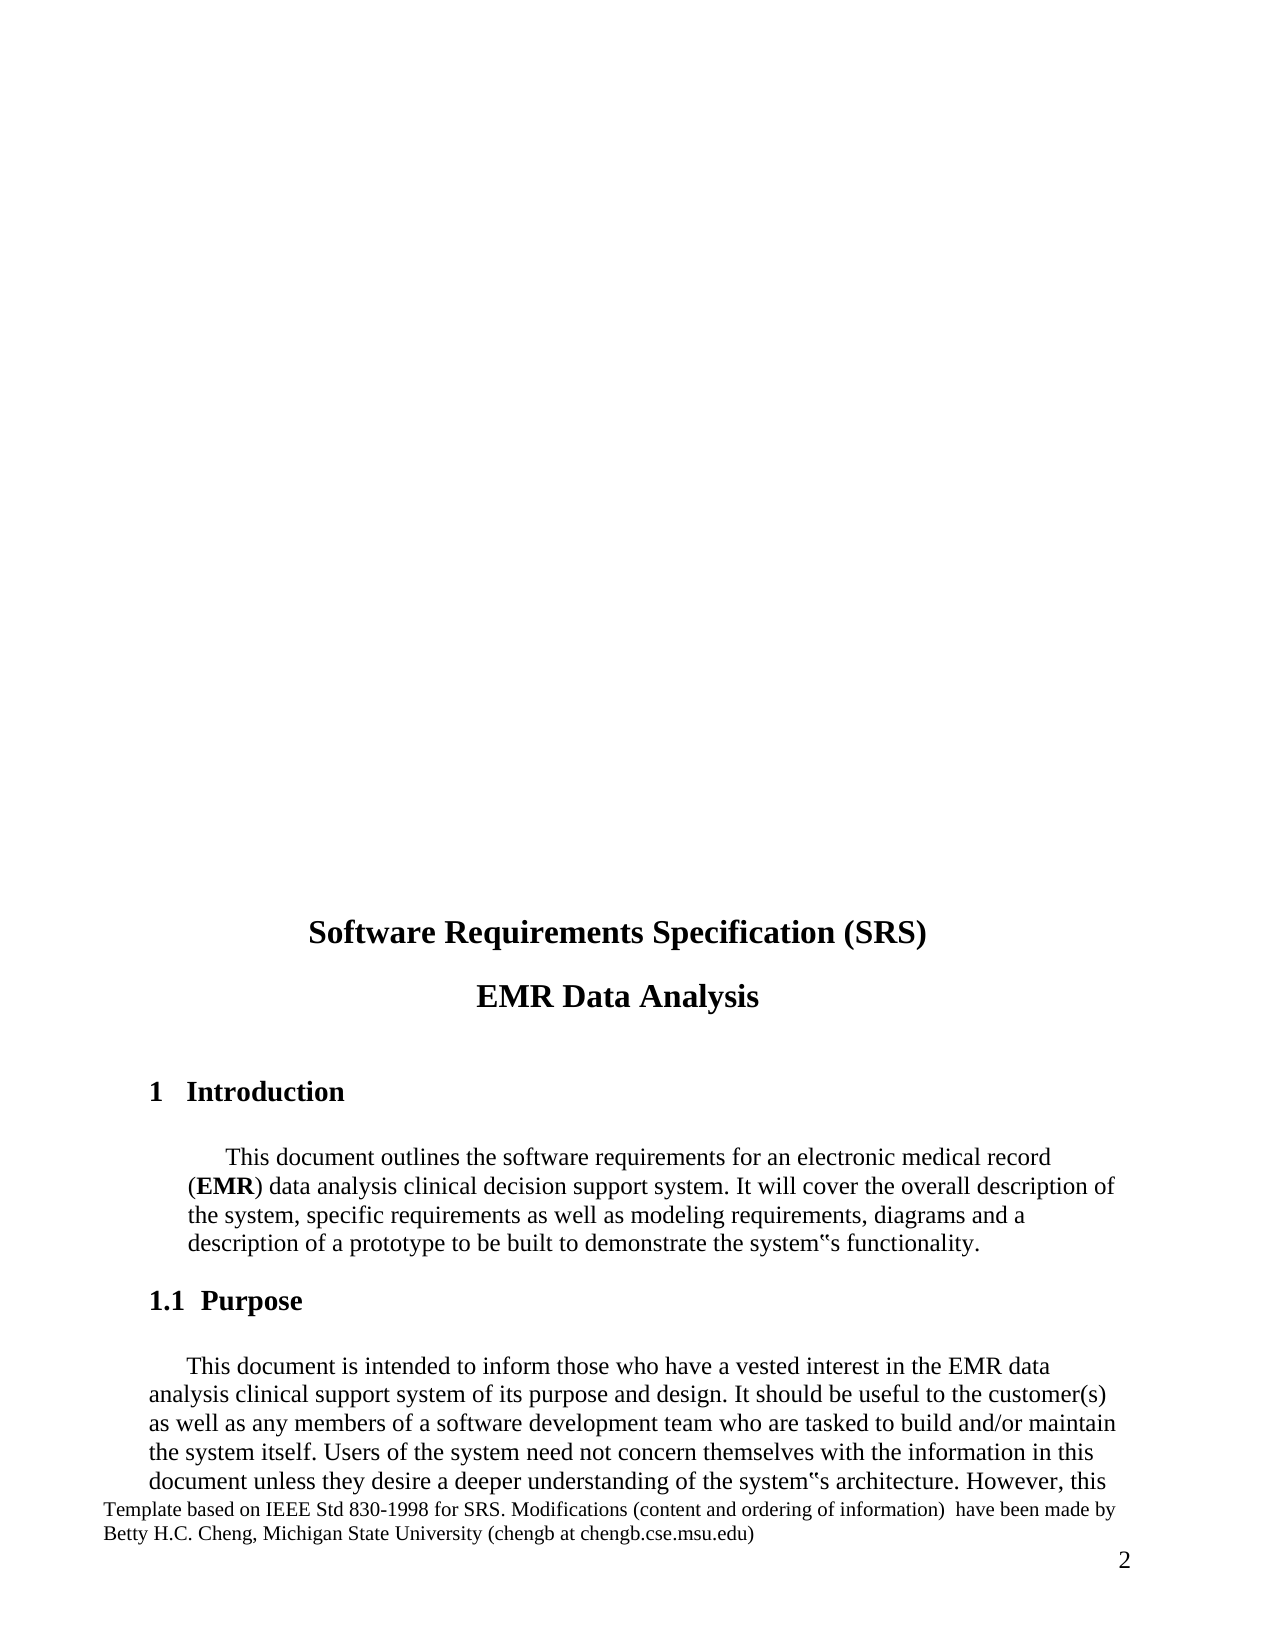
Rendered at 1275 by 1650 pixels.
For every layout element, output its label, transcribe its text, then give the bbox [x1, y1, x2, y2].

subtitle Purpose [148, 1283, 1132, 1316]
text EMR Data Analysis [103, 976, 1132, 1015]
text This document outlines the software requirements for an electronic medical record (EMR) data analysis clinical decision support system. It will cover the overall description of the system, specific requirements as well as modeling requirements, diagrams and a description of a prototype to be built to demonstrate the system‟s functionality. [188, 1142, 1129, 1257]
subtitle Introduction [148, 1074, 1132, 1108]
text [148, 1351, 1129, 1494]
text Software Requirements Specification (SRS) [103, 913, 1132, 951]
